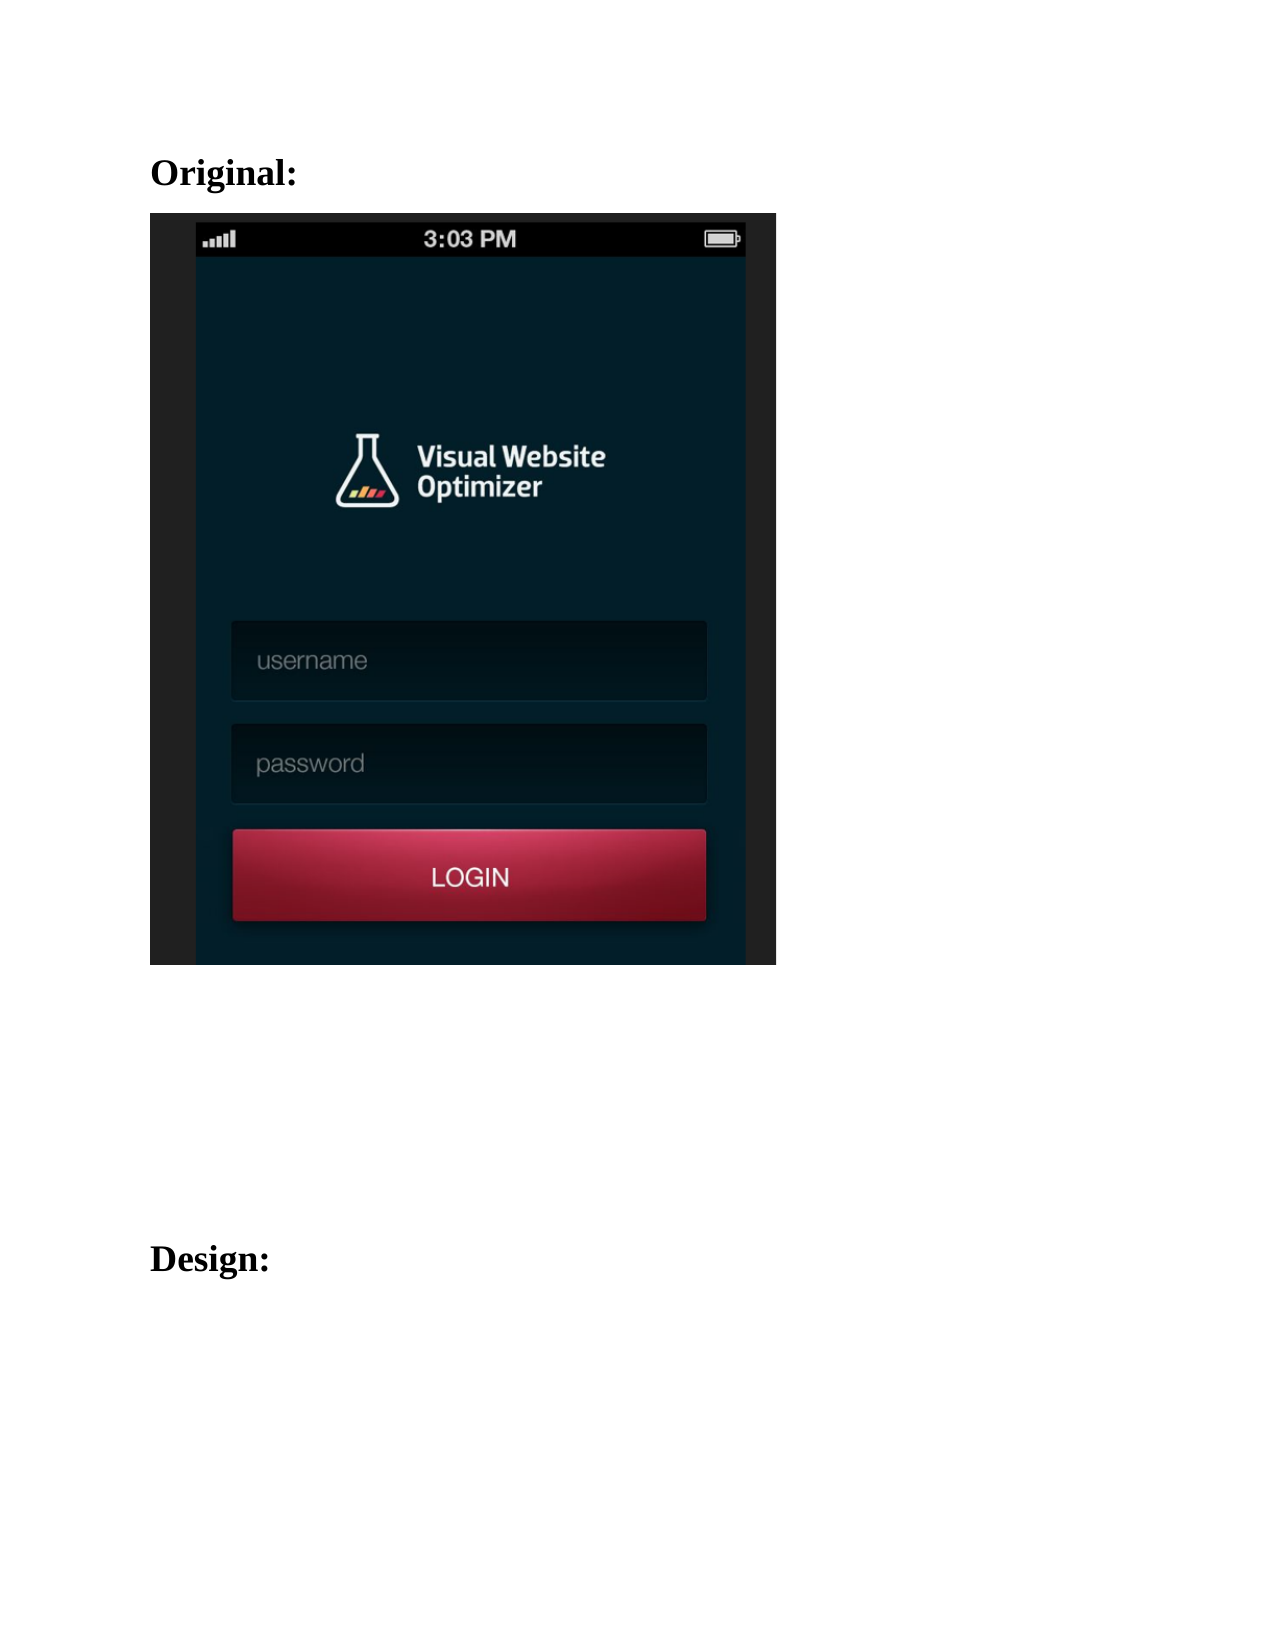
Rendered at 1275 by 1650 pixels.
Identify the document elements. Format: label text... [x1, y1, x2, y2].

text Design: [150, 1236, 1125, 1279]
text Original: [150, 150, 1125, 193]
picture [150, 213, 777, 965]
